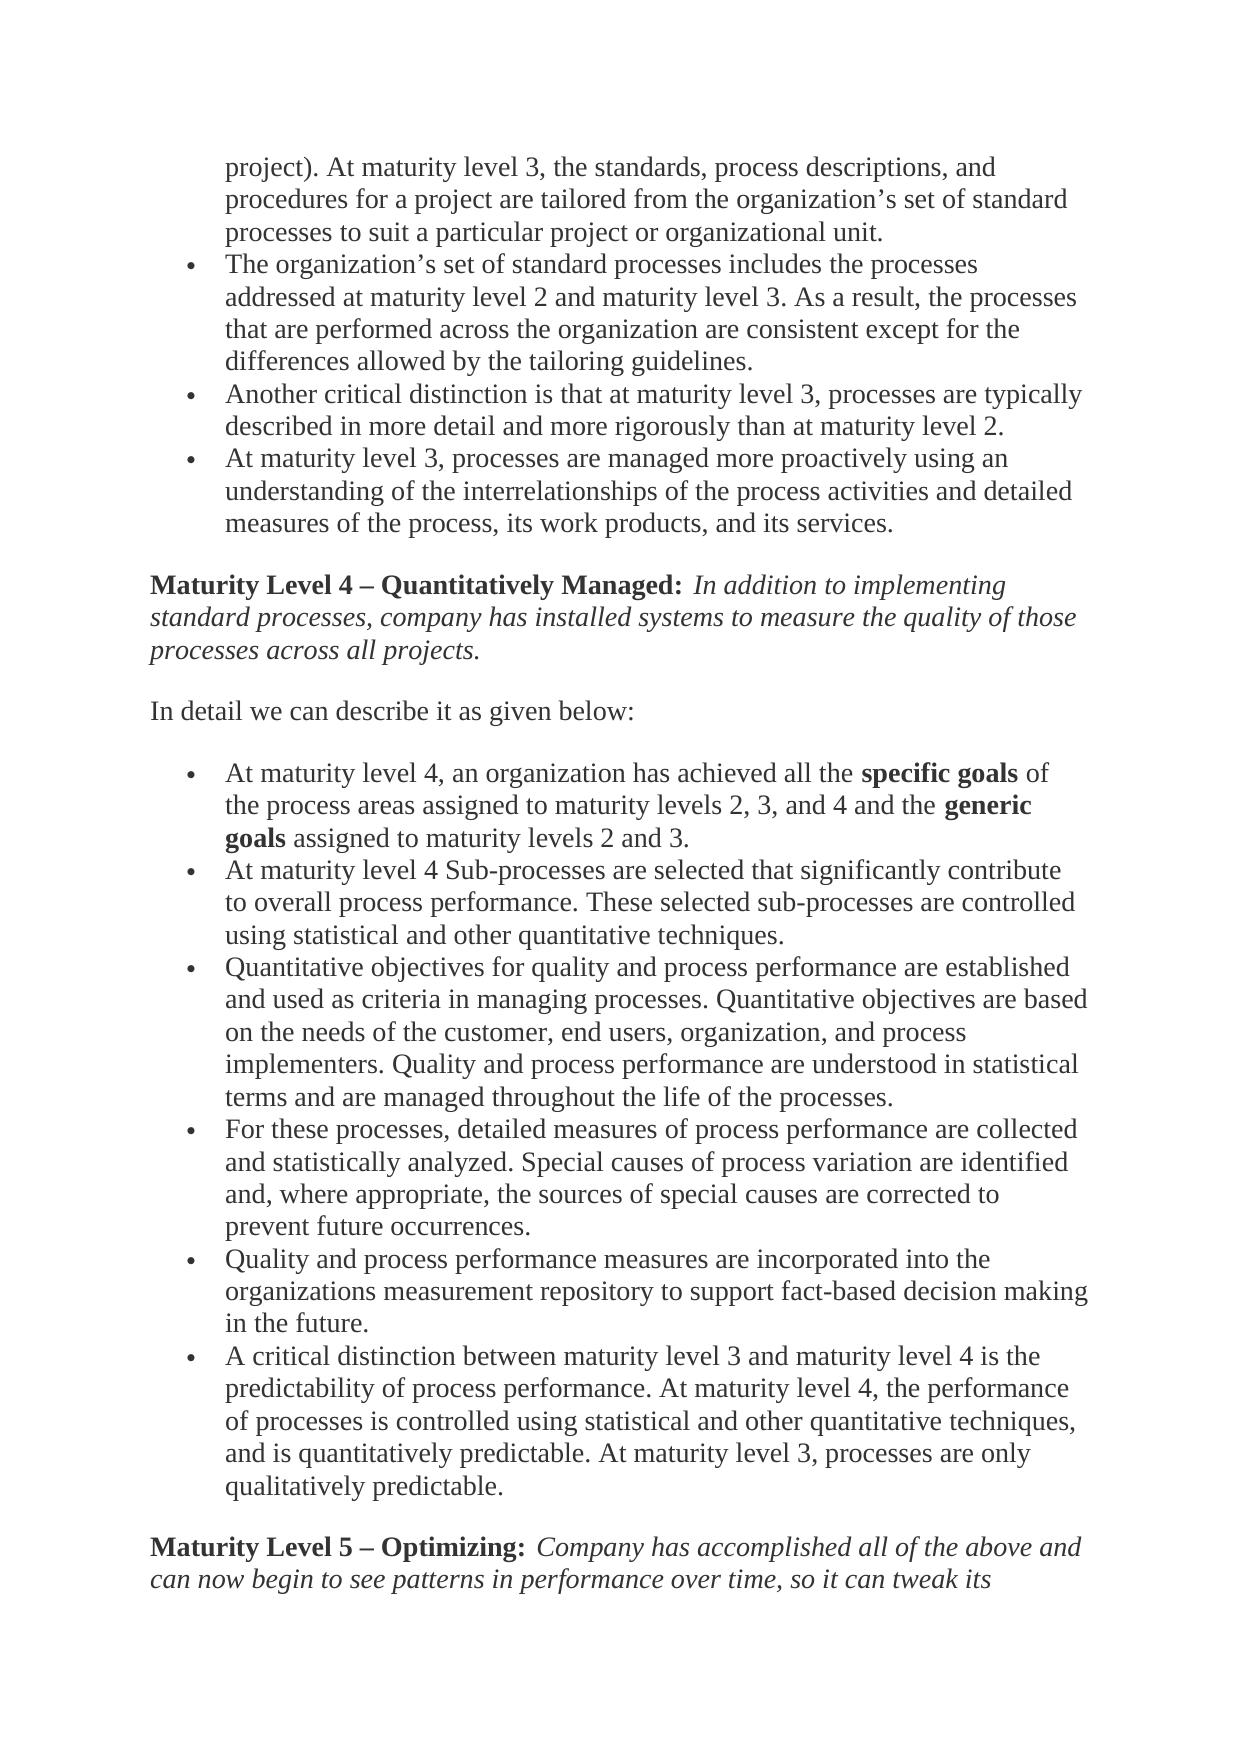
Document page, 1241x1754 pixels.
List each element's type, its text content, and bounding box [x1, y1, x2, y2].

list The organization’s set of standard processes includes the processes addressed at maturity level 2 and maturity level 3. As a result, the processes that are performed across the organization are consistent except for the differences allowed by the tailoring guidelines. [187, 247, 1090, 377]
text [150, 1530, 1090, 1595]
list Another critical distinction is that at maturity level 3, processes are typically described in more detail and more rigorously than at maturity level 2. [187, 377, 1090, 442]
list For these processes, detailed measures of process performance are collected and statistically analyzed. Special causes of process variation are identified and, where appropriate, the sources of special causes are corrected to prevent future occurrences. [187, 1112, 1090, 1242]
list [187, 150, 1090, 247]
list A critical distinction between maturity level 3 and maturity level 4 is the predictability of process performance. At maturity level 4, the performance of processes is controlled using statistical and other quantitative techniques, and is quantitatively predictable. At maturity level 3, processes are only qualitatively predictable. [187, 1339, 1090, 1501]
text Maturity Level 4 – Quantitatively Managed: In addition to implementing standard processes, company has installed systems to measure the quality of those processes across all projects. [150, 568, 1090, 665]
text In detail we can describe it as given below: [150, 694, 1090, 727]
list Quality and process performance measures are incorporated into the organizations measurement repository to support fact-based decision making in the future. [187, 1242, 1090, 1339]
list At maturity level 3, processes are managed more proactively using an understanding of the interrelationships of the process activities and detailed measures of the process, its work products, and its services. [187, 442, 1090, 539]
list Quantitative objectives for quality and process performance are established and used as criteria in managing processes. Quantitative objectives are based on the needs of the customer, end users, organization, and process implementers. Quality and process performance are understood in statistical terms and are managed throughout the life of the processes. [187, 950, 1090, 1112]
list At maturity level 4, an organization has achieved all the specific goals of the process areas assigned to maturity levels 2, 3, and 4 and the generic goals assigned to maturity levels 2 and 3. [187, 756, 1090, 853]
list At maturity level 4 Sub-processes are selected that significantly contribute to overall process performance. These selected sub-processes are controlled using statistical and other quantitative techniques. [187, 853, 1090, 950]
